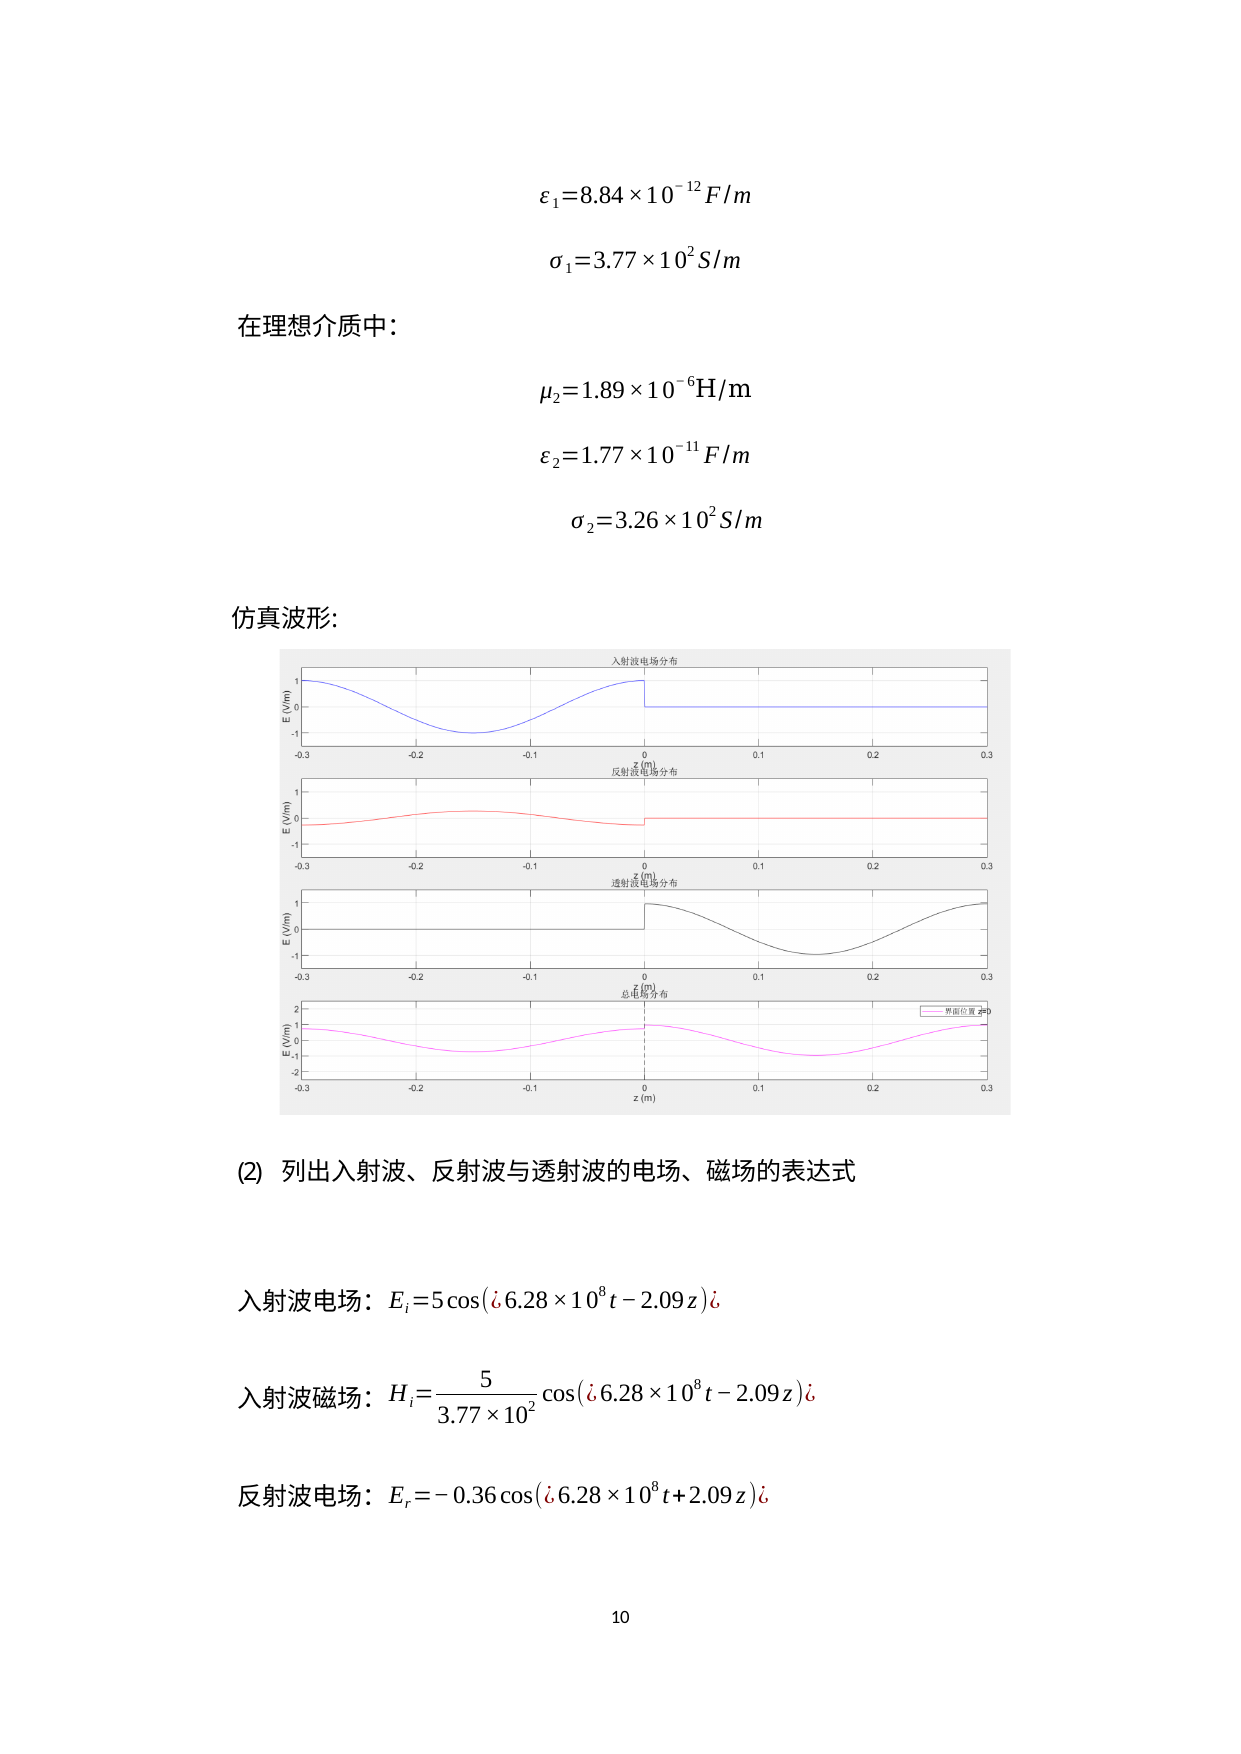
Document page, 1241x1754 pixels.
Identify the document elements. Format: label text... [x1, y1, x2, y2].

text 反射波电场： [237, 1462, 1053, 1527]
text 入射波磁场： [237, 1364, 1053, 1429]
list H/m [237, 357, 1053, 422]
text 入射波电场： [237, 1267, 1053, 1332]
list 在理想介质中： [237, 292, 1053, 357]
list 列出入射波、反射波与透射波的电场、磁场的表达式 [237, 1137, 1053, 1202]
picture [279, 649, 1011, 1115]
list 仿真波形: [187, 584, 1053, 649]
